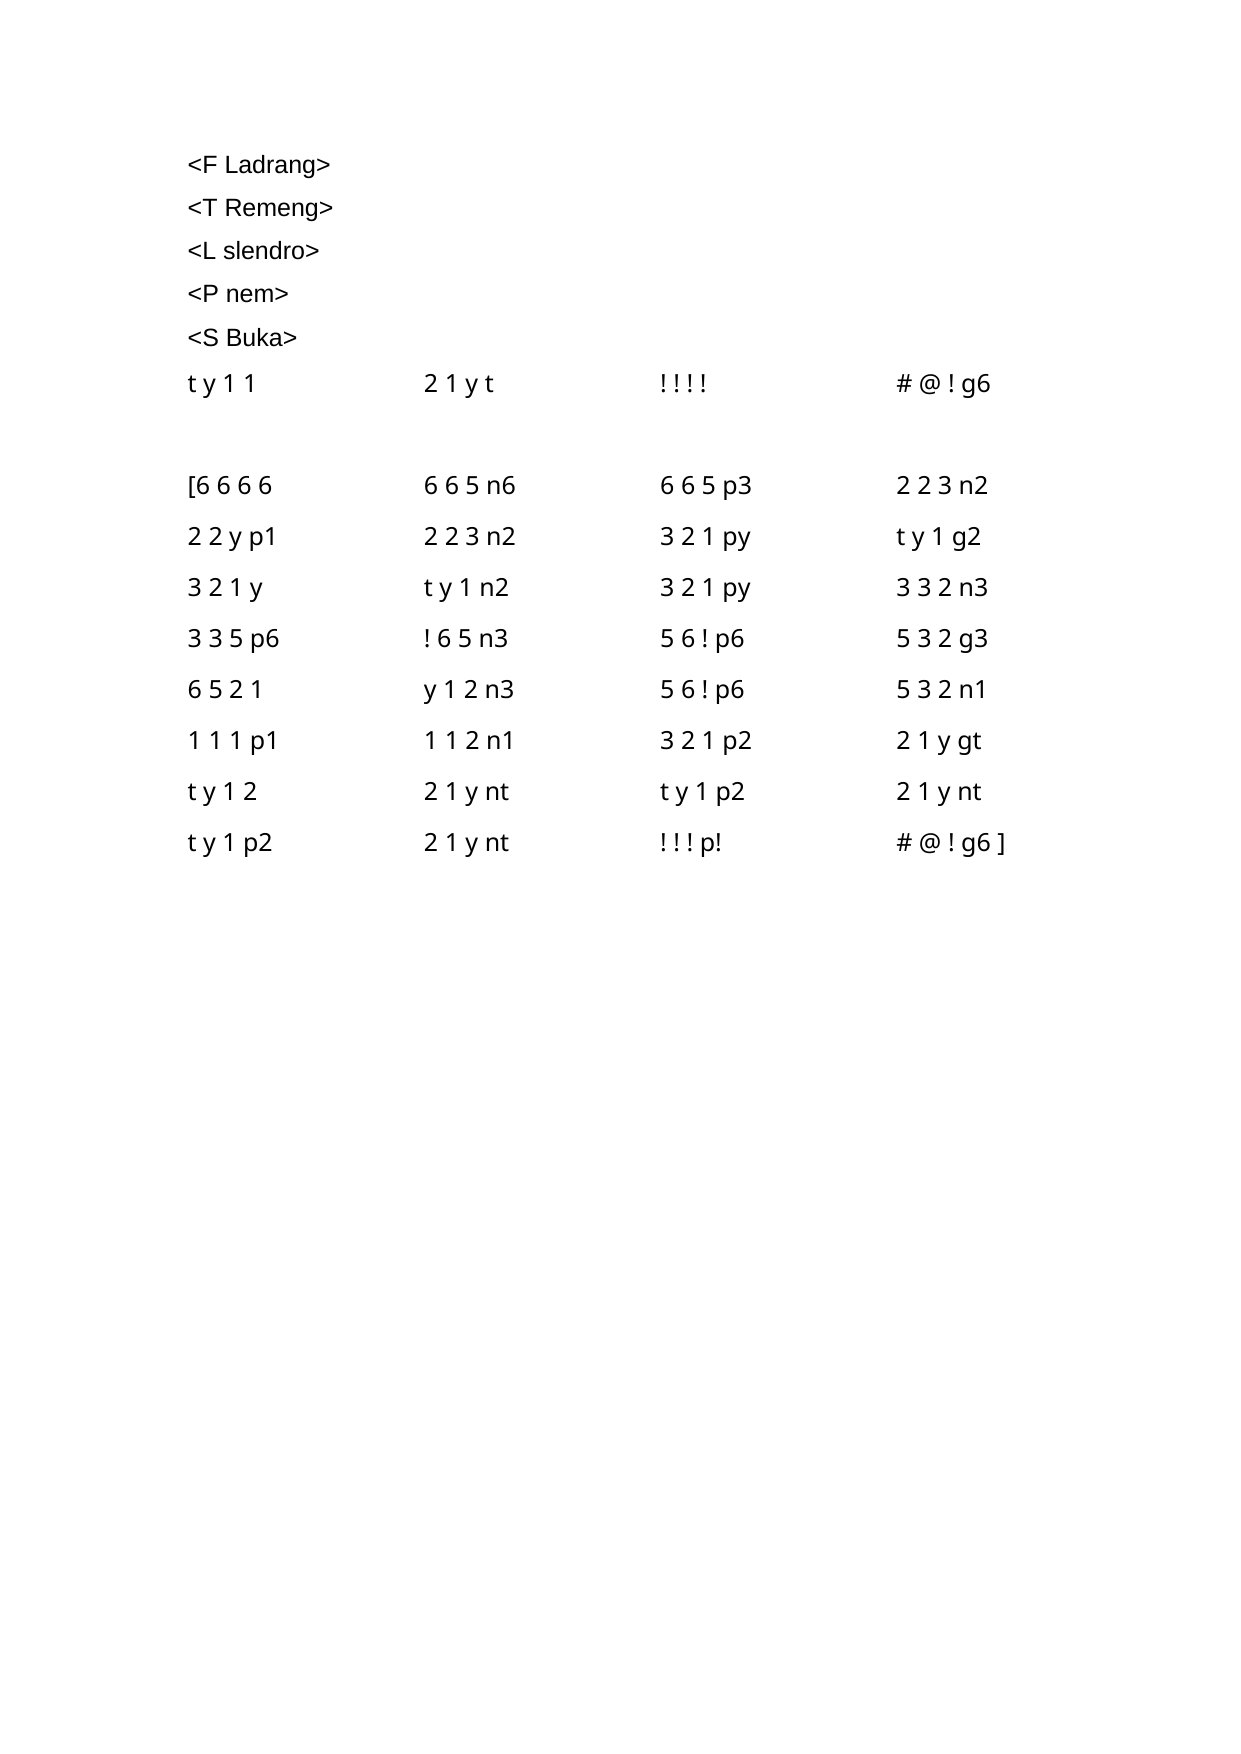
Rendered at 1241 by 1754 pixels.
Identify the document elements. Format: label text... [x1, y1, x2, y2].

text <P nem> [187, 279, 1053, 308]
text 1 1 1 p1 1 1 2 n1 3 2 1 p2 2 1 y gt [187, 723, 1053, 757]
text 3 3 5 p6 ! 6 5 n3 5 6 ! p6 5 3 2 g3 [187, 621, 1053, 655]
text 6 5 2 1 y 1 2 n3 5 6 ! p6 5 3 2 n1 [187, 672, 1053, 706]
text <F Ladrang> [187, 150, 1053, 179]
text t y 1 2 2 1 y nt t y 1 p2 2 1 y nt [187, 774, 1053, 808]
text 2 2 y p1 2 2 3 n2 3 2 1 py t y 1 g2 [187, 519, 1053, 553]
text 3 2 1 y t y 1 n2 3 2 1 py 3 3 2 n3 [187, 570, 1053, 604]
text <S Buka> [187, 322, 1053, 351]
text t y 1 p2 2 1 y nt ! ! ! p! # @ ! g6 ] [187, 825, 1053, 859]
text <L slendro> [187, 236, 1053, 265]
text [6 6 6 6 6 6 5 n6 6 6 5 p3 2 2 3 n2 [187, 468, 1053, 502]
text t y 1 1 2 1 y t ! ! ! ! # @ ! g6 [187, 366, 1053, 400]
text <T Remeng> [187, 193, 1053, 222]
